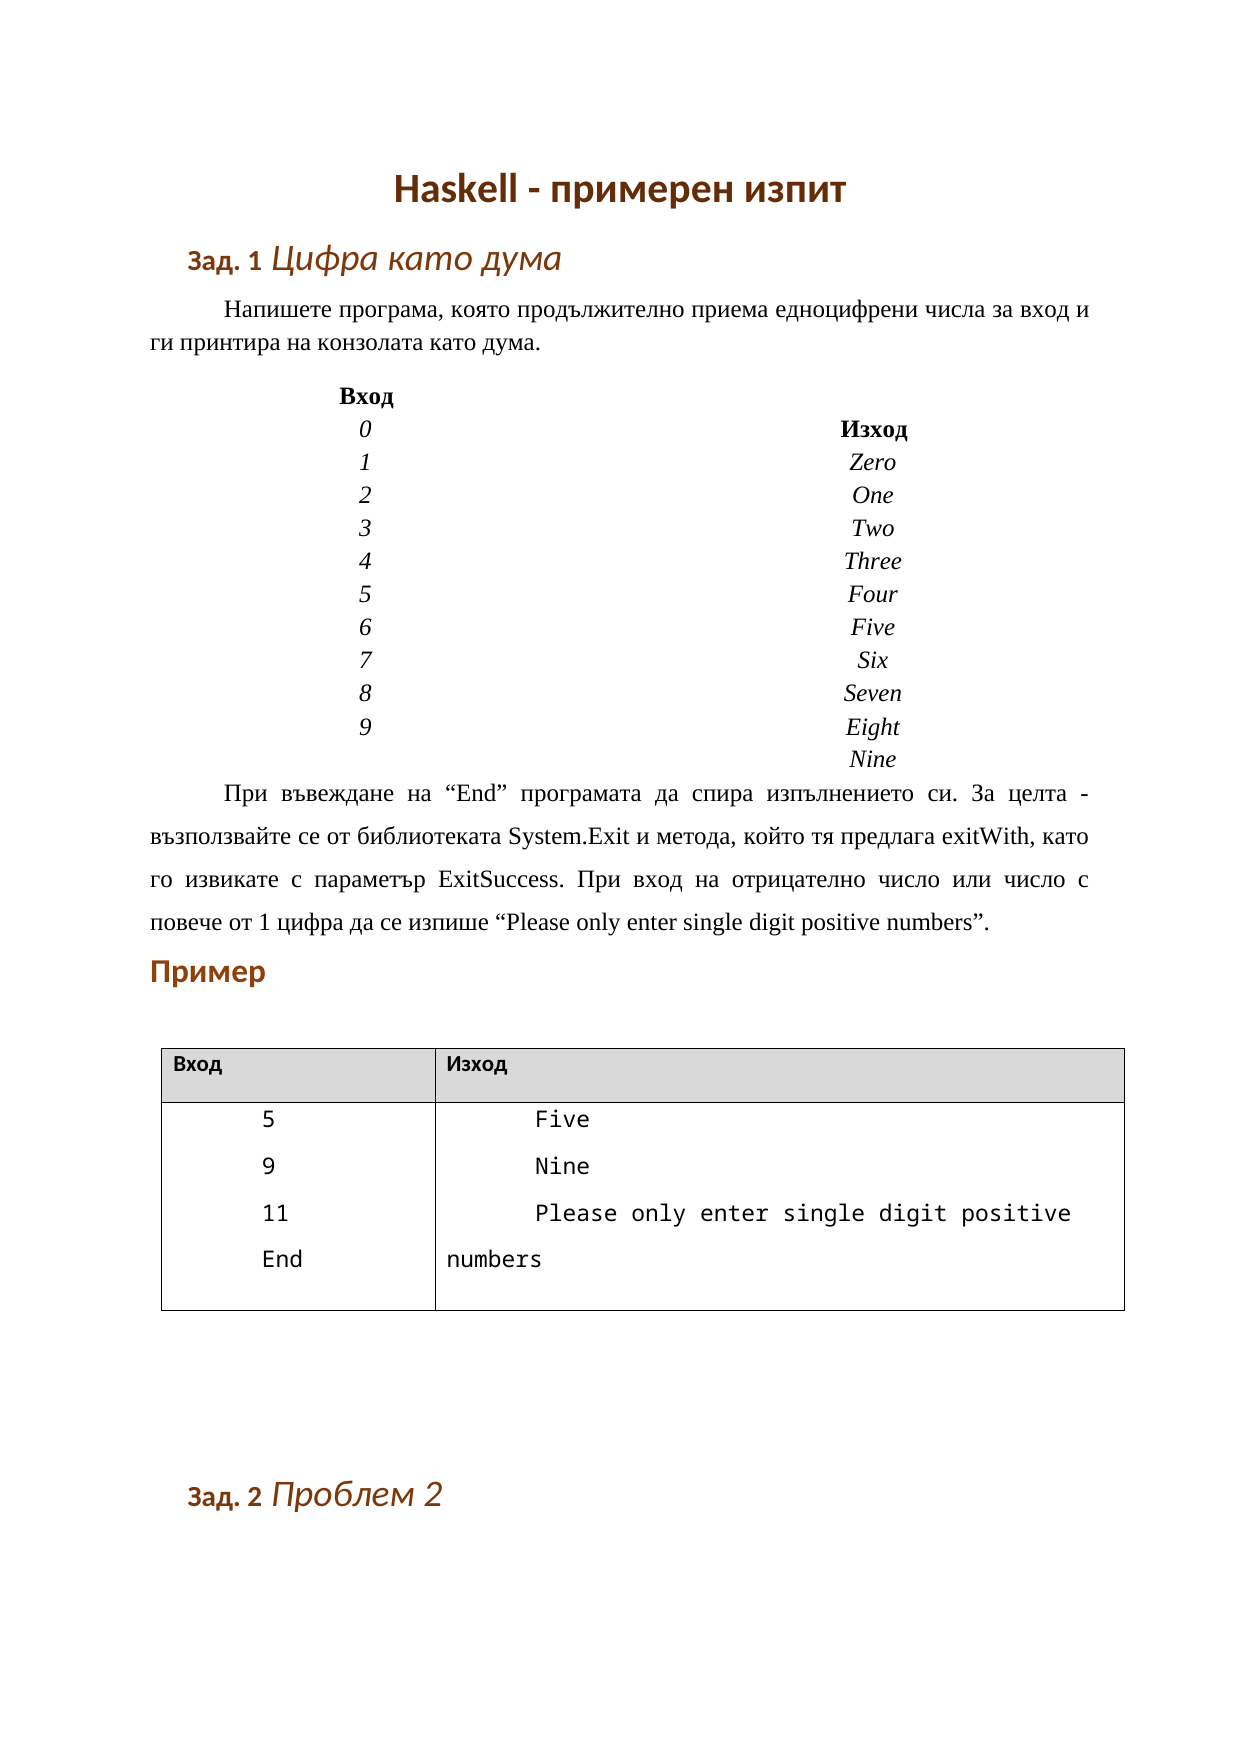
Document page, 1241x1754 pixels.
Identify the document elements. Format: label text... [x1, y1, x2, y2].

text Three [657, 546, 1090, 575]
text Six [657, 646, 1090, 674]
text Nine [657, 744, 1090, 773]
text Zero [657, 447, 1090, 476]
text Напишете програма, която продължително приема едноцифрени числа за вход и ги принтира на конзолата като дума. [150, 294, 1090, 356]
text Вход [150, 381, 582, 410]
text 1 [150, 447, 582, 476]
table_cell Five Nine Please only enter single digit positive numbers [436, 1103, 1124, 1310]
text 9 [150, 712, 582, 740]
text 0 [150, 414, 582, 443]
text Изход [657, 414, 1090, 443]
text One [657, 480, 1090, 509]
text 4 [150, 546, 582, 575]
text При въвеждане на “End” програмата да спира изпълнението си. За целта - възползвайте се от библиотеката System.Exit и метода, който тя предлага exitWith, като го извикате с параметър ExitSuccess. При вход на отрицателно число или число с повече от 1 цифра да се изпише “Please only enter single digit positive numbers”. [150, 778, 1090, 936]
text 6 [150, 612, 582, 641]
table_cell 5 9 11 End [162, 1103, 435, 1310]
text 3 [150, 513, 582, 542]
text Five [657, 612, 1090, 641]
table_header Вход [162, 1049, 435, 1102]
subtitle Haskell - примерен изпит [150, 162, 1090, 213]
text 8 [150, 678, 582, 707]
table_header Изход [436, 1049, 1124, 1102]
text Two [657, 513, 1090, 542]
subtitle Зад. 2 Проблем 2 [187, 1470, 1090, 1516]
text Four [657, 579, 1090, 608]
text 5 [150, 579, 582, 608]
text Seven [657, 678, 1090, 707]
text 2 [150, 480, 582, 509]
text 7 [150, 646, 582, 674]
subtitle Зад. 1 Цифра като дума [187, 233, 1090, 279]
text Eight [657, 712, 1090, 740]
text Пример [150, 950, 1090, 991]
